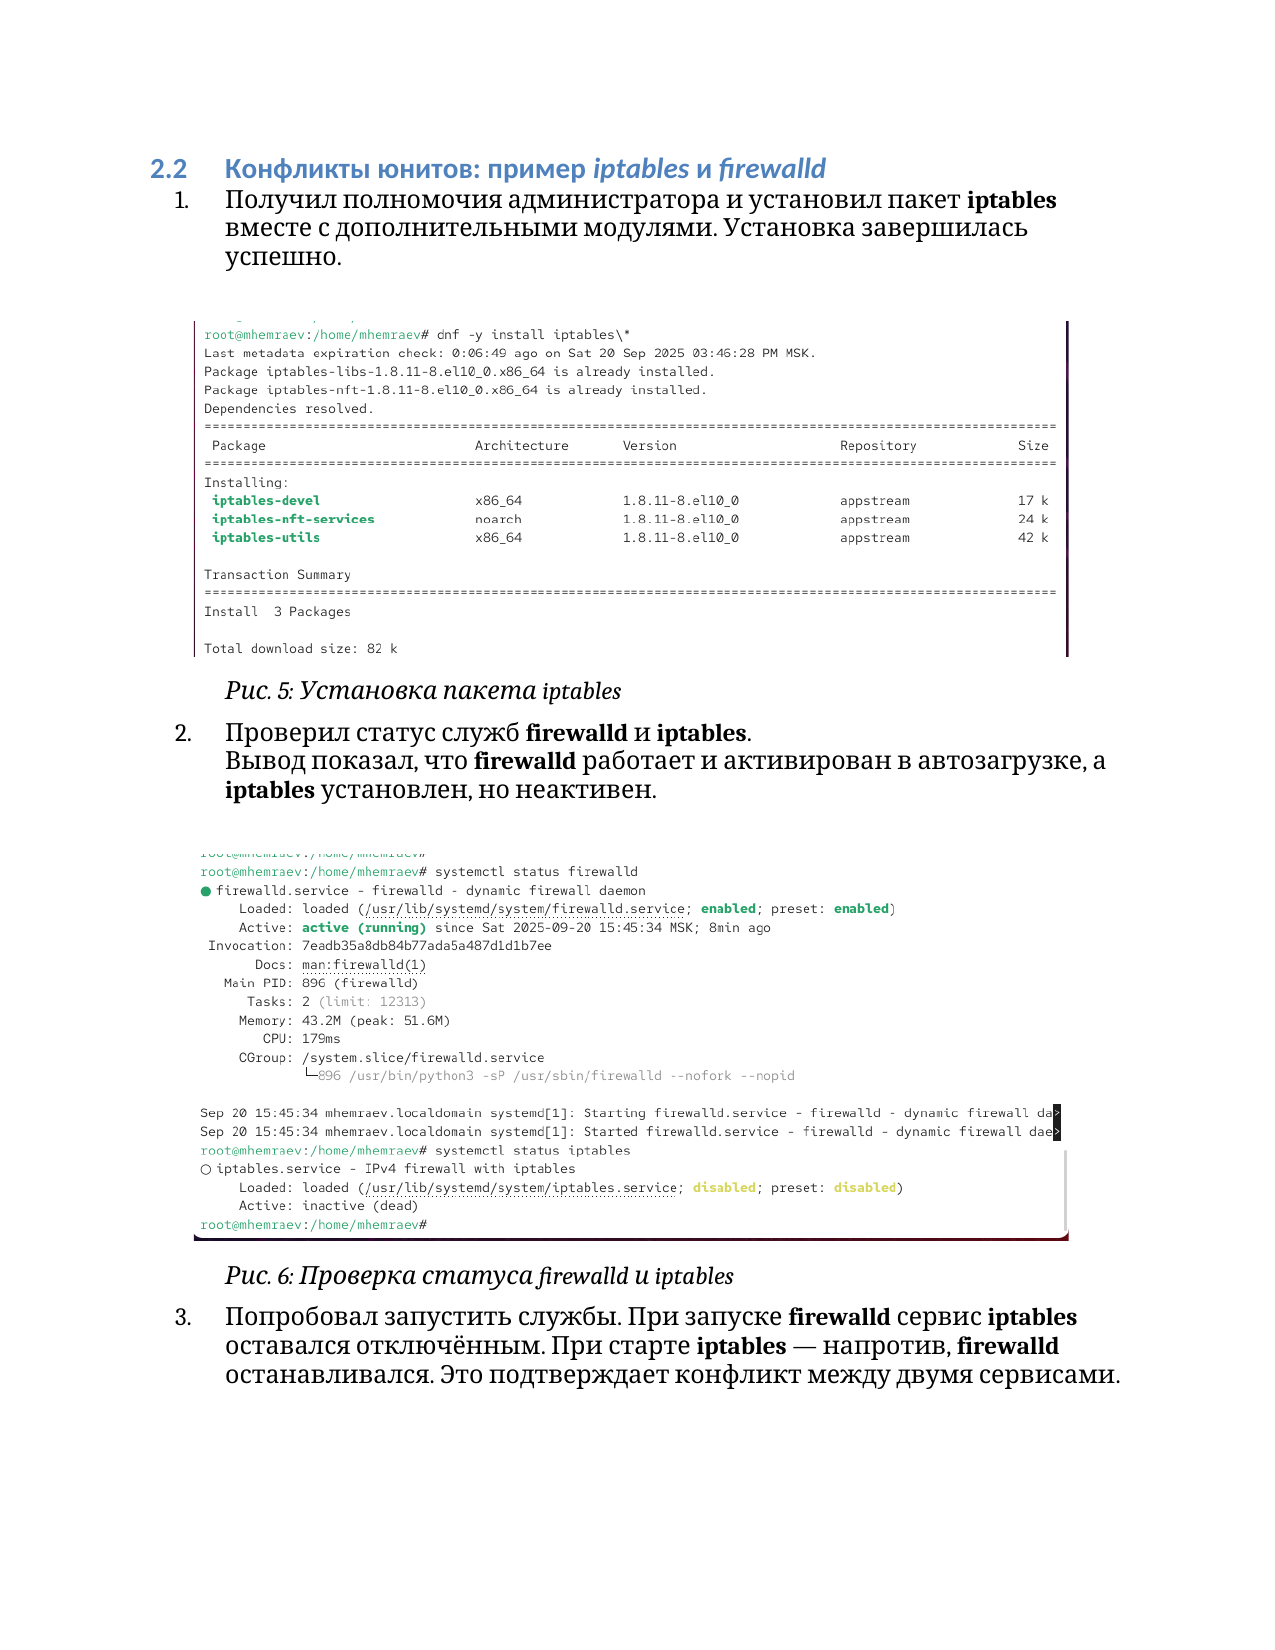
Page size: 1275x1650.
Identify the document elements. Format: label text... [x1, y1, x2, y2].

list Попробовал запустить службы. При запуске firewalld сервис iptables оставался отключённым. При старте iptables — напротив, firewalld останавливался. Это подтверждает конфликт между двумя сервисами. [175, 1303, 1125, 1389]
list Проверил статус служб firewalld и iptables. Вывод показал, что firewalld работает и активирован в автозагрузке, а iptables установлен, но неактивен. [175, 718, 1125, 805]
list Рис. 5: Установка пакета iptables [175, 677, 1125, 706]
picture [193, 321, 1069, 657]
picture [193, 854, 1069, 1241]
list Рис. 6: Проверка статуса firewalld и iptables [175, 1262, 1125, 1291]
subtitle 2.2 Конфликты юнитов: пример iptables и firewalld [150, 150, 1125, 186]
list Получил полномочия администратора и установил пакет iptables вместе с дополнительными модулями. Установка завершилась успешно. [175, 186, 1125, 272]
